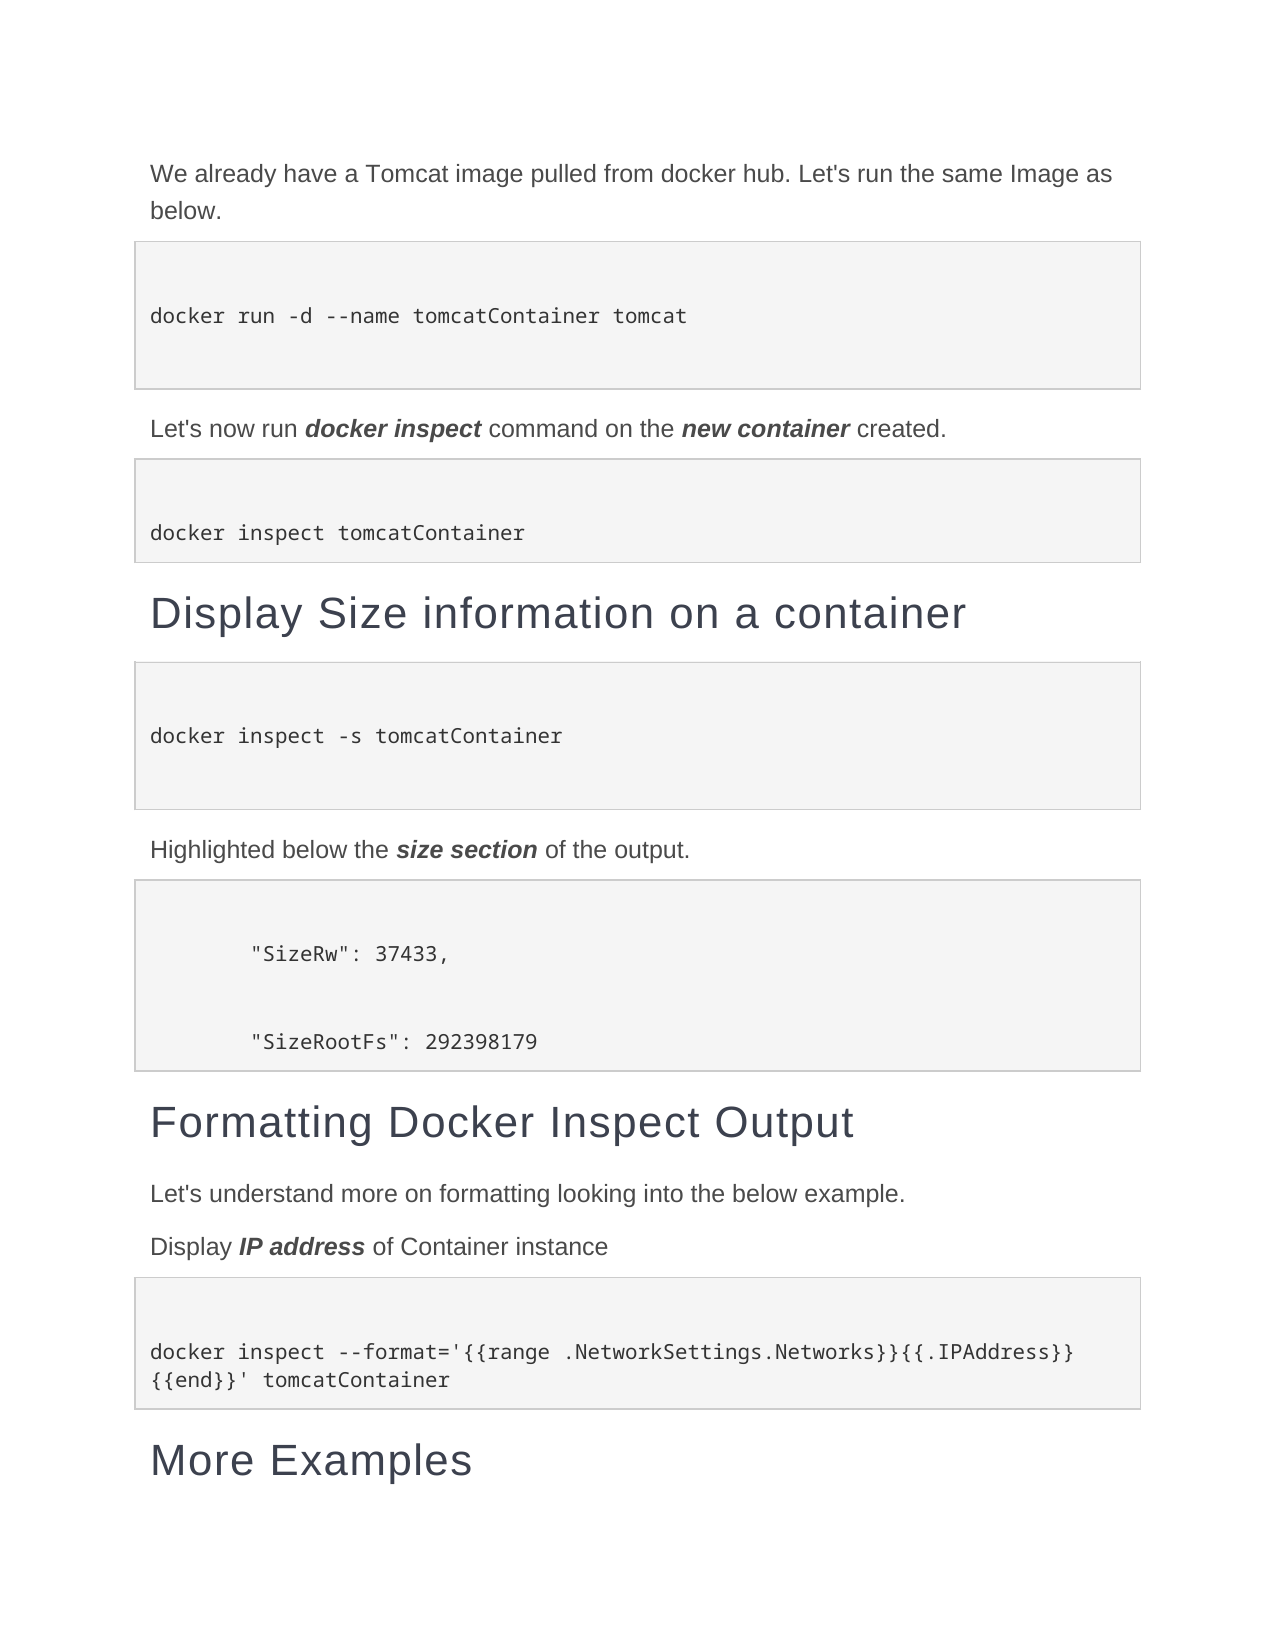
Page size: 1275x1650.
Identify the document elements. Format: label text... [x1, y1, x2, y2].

text "SizeRw": 37433, [136, 923, 1140, 967]
text Highlighted below the size section of the output. [150, 826, 1125, 863]
text Display IP address of Container instance [150, 1223, 1125, 1261]
text We already have a Tomcat image pulled from docker hub. Let's run the same Image as below. [150, 150, 1125, 225]
text Let's understand more on formatting looking into the below example. [150, 1170, 1125, 1208]
text docker inspect -s tomcatContainer [136, 706, 1140, 749]
text docker run -d --name tomcatContainer tomcat [136, 285, 1140, 329]
subtitle Display Size information on a container [150, 579, 1125, 638]
text docker inspect tomcatContainer [136, 502, 1140, 562]
text docker inspect --format='{{range .NetworkSettings.Networks}}{{.IPAddress}}{{end}}' tomcatContainer [136, 1321, 1140, 1408]
text "SizeRootFs": 292398179 [136, 1011, 1140, 1070]
subtitle Formatting Docker Inspect Output [150, 1088, 1125, 1147]
text Let's now run docker inspect command on the new container created. [150, 405, 1125, 443]
subtitle More Examples [150, 1426, 1125, 1485]
